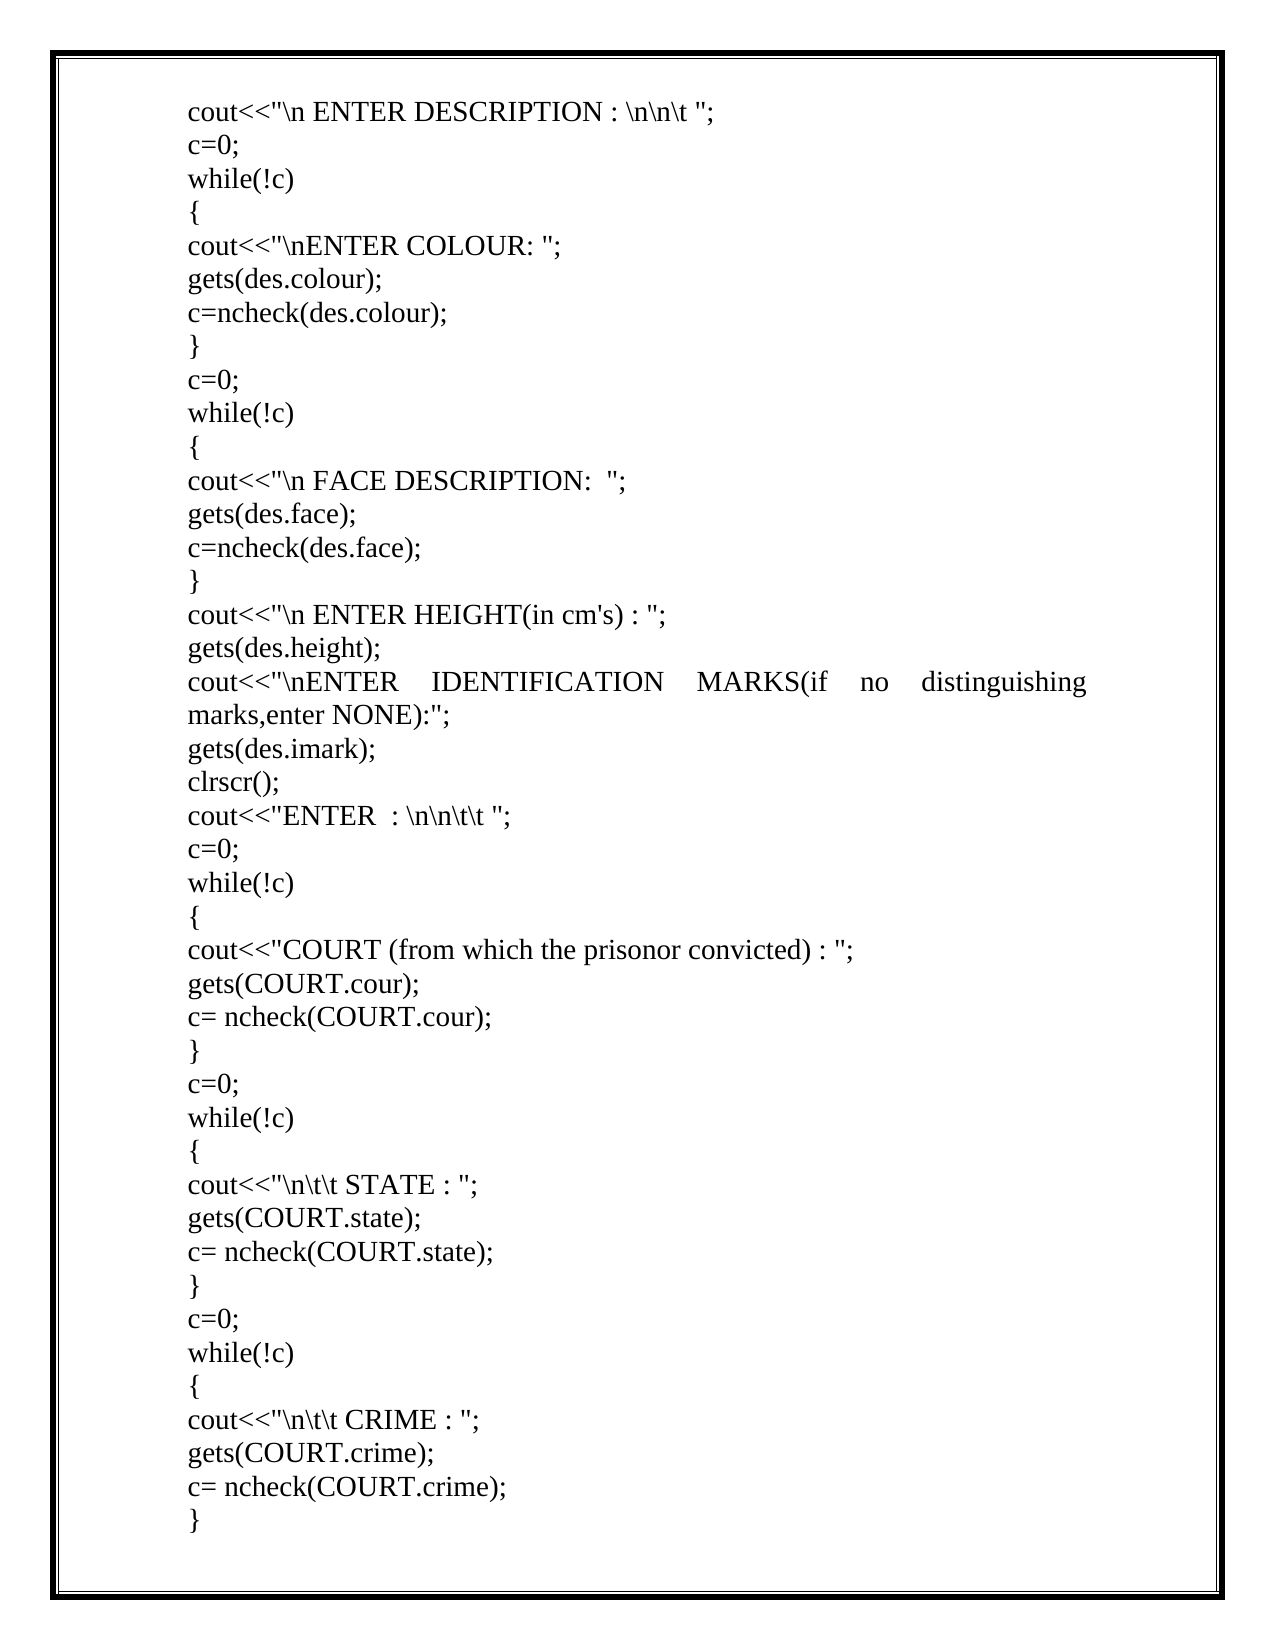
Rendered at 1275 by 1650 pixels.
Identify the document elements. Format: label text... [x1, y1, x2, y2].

text c= ncheck(COURT.cour); [187, 999, 1087, 1033]
text while(!c) [187, 1100, 1087, 1133]
text c=0; [187, 1066, 1087, 1100]
text } [187, 328, 1087, 362]
text c= ncheck(COURT.state); [187, 1234, 1087, 1268]
text cout<<"\n ENTER HEIGHT(in cm's) : "; [187, 597, 1087, 630]
text cout<<"\n\t\t CRIME : "; [187, 1402, 1087, 1435]
text gets(COURT.cour); [187, 966, 1087, 999]
text c=0; [187, 362, 1087, 396]
text while(!c) [187, 1335, 1087, 1368]
text while(!c) [187, 865, 1087, 899]
text } [187, 1033, 1087, 1066]
text gets(des.height); [187, 630, 1087, 664]
text cout<<"COURT (from which the prisonor convicted) : "; [187, 932, 1087, 966]
text } [187, 1502, 1087, 1536]
text clrscr(); [187, 764, 1087, 798]
text cout<<"\n FACE DESCRIPTION: "; [187, 463, 1087, 496]
text while(!c) [187, 161, 1087, 194]
text gets(COURT.crime); [187, 1435, 1087, 1469]
text cout<<"\nENTER COLOUR: "; [187, 228, 1087, 261]
text c= ncheck(COURT.crime); [187, 1469, 1087, 1502]
text { [187, 194, 1087, 228]
text } [187, 563, 1087, 597]
text cout<<"\n ENTER DESCRIPTION : \n\n\t "; [187, 94, 1087, 127]
text { [187, 899, 1087, 932]
text while(!c) [187, 396, 1087, 429]
text { [187, 1133, 1087, 1167]
text cout<<"\nENTER IDENTIFICATION MARKS(if no distinguishing marks,enter NONE):"; [187, 664, 1087, 731]
text c=0; [187, 1301, 1087, 1335]
text gets(des.colour); [187, 261, 1087, 295]
text } [187, 1268, 1087, 1301]
text gets(des.imark); [187, 731, 1087, 764]
text { [187, 429, 1087, 463]
text cout<<"ENTER : \n\n\t\t "; [187, 798, 1087, 832]
text { [187, 1368, 1087, 1402]
text gets(des.face); [187, 496, 1087, 530]
text c=0; [187, 127, 1087, 161]
text gets(COURT.state); [187, 1201, 1087, 1234]
text c=ncheck(des.face); [187, 530, 1087, 563]
text cout<<"\n\t\t STATE : "; [187, 1167, 1087, 1201]
text c=ncheck(des.colour); [187, 295, 1087, 328]
text c=0; [187, 832, 1087, 865]
